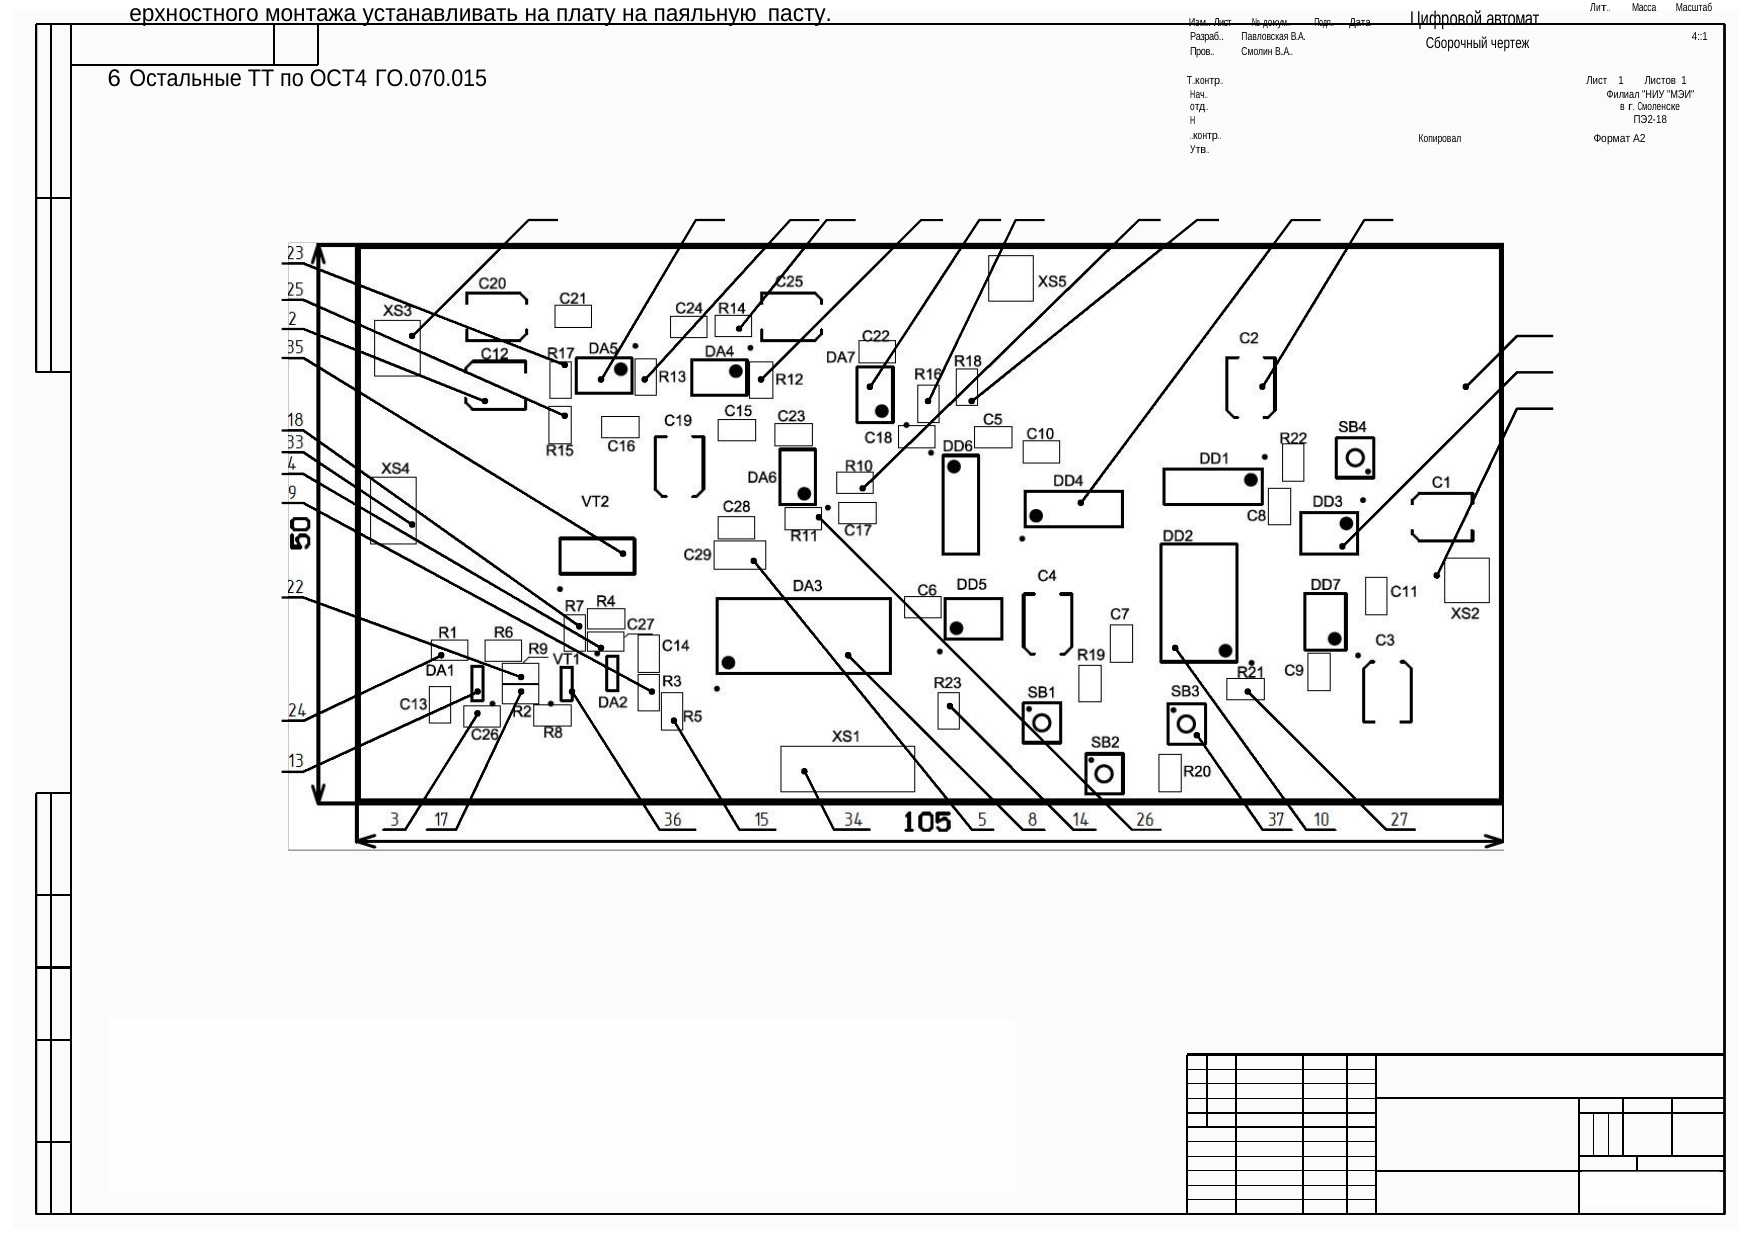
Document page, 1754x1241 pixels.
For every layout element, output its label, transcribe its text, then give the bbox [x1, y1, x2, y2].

text № докум.. Павловская В.А. Смолин В..А.. [1241, 15, 1307, 57]
text Нач.. отд.. [1190, 89, 1226, 113]
text Т..контр.. [1105, 73, 1223, 86]
text Лист 1 Листов 1 [1586, 73, 1727, 86]
picture [288, 242, 504, 312]
text Н..контр.. Утв.. [1190, 114, 1224, 156]
text Масштаб 4::1 [1676, 1, 1715, 43]
text Дата [1349, 15, 1371, 28]
picture [288, 242, 1504, 851]
list Элементы поверхностного монтажа устанавливать на плату на паяльную пасту. [107, 0, 992, 27]
text Сборочный чертеж [1415, 34, 1540, 52]
text Лит.. [1544, 1, 1610, 14]
text Копировал [1231, 131, 1461, 144]
text Формат А2 [1593, 131, 1727, 145]
text Цифровой автомат [1409, 6, 1540, 29]
text Изм.. Лист Разраб.. Пров.. [1189, 15, 1233, 57]
text в г. Смоленске ПЭ2-18 [1618, 101, 1682, 126]
list Остальные ТТ по ОСТ4 ГО.070.015 [107, 73, 490, 89]
text Масса [1632, 1, 1657, 14]
